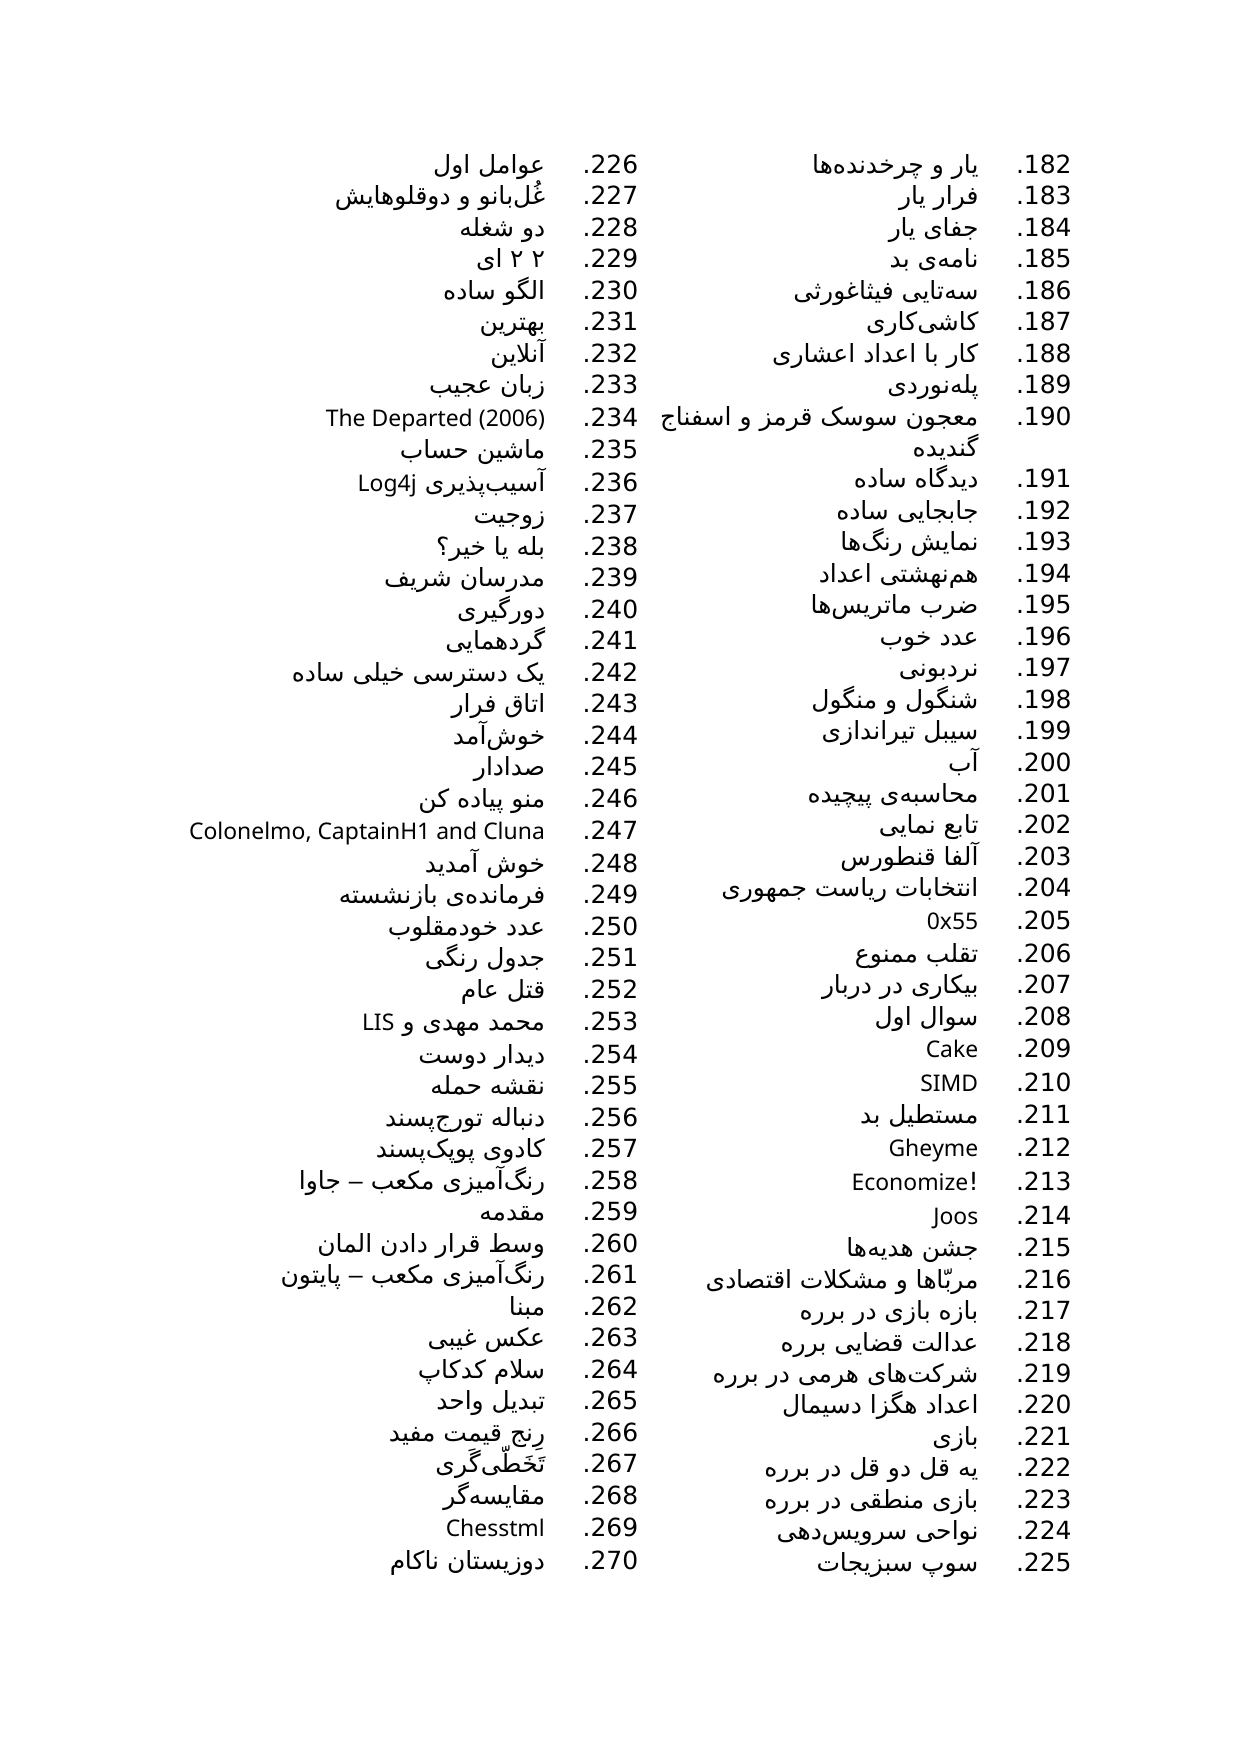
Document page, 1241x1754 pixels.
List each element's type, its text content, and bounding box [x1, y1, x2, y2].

list نامه‌ی بد [620, 244, 1016, 273]
list کادوی پوپک‌پسند [187, 1134, 583, 1163]
list مدرسان شریف [187, 563, 583, 593]
list تبدیل واحد [187, 1386, 583, 1416]
list مقدمه [187, 1197, 583, 1227]
list دو شغله [187, 213, 583, 242]
list SIMD [620, 1067, 1016, 1098]
list یار و چرخدنده‌ها [620, 150, 1016, 179]
list رنگ‌آمیزی مکعب – پایتون [187, 1260, 583, 1290]
list مقایسه‌گر [187, 1481, 583, 1510]
list بیکاری در دربار [620, 970, 1016, 999]
list عکس غیبی [187, 1323, 583, 1353]
list پله‌نوردی [620, 370, 1016, 399]
list سه‌تایی فیثاغورثی [620, 276, 1016, 305]
list خوش‌آمد [187, 721, 583, 750]
list عدد خوب [620, 622, 1016, 651]
list ۲ ۲ ای [187, 244, 583, 273]
list غُل‌بانو و دوقلوهایش [187, 181, 583, 211]
list Cake [620, 1033, 1016, 1064]
list سیبل تیراندازی [620, 716, 1016, 745]
list بله یا خیر؟ [187, 532, 583, 561]
list شنگول و منگول [620, 685, 1016, 714]
list تقلب ممنوع [620, 939, 1016, 968]
list !Economize [620, 1166, 1016, 1197]
list مربّاها و مشکلات اقتصادی [620, 1265, 1016, 1294]
list 0x55 [620, 905, 1016, 936]
list جدول رنگی [187, 943, 583, 972]
list بازی [620, 1422, 1016, 1451]
list انتخابات ریاست جمهوری [620, 873, 1016, 903]
list گردهمایی [187, 626, 583, 656]
list عدالت قضایی برره [620, 1328, 1016, 1357]
list جابجایی ساده [620, 496, 1016, 525]
list منو پیاده کن [187, 784, 583, 813]
list بهترین [187, 307, 583, 336]
list سوپ سبزیجات [620, 1548, 1016, 1577]
list جشن هدیه‌ها [620, 1233, 1016, 1262]
list سوال اول [620, 1002, 1016, 1031]
list آسیب‌پذیری Log4j [187, 467, 583, 498]
list شرکت‌های هرمی در برره [620, 1359, 1016, 1388]
list جفای یار [620, 213, 1016, 242]
list وسط قرار دادن المان [187, 1229, 583, 1258]
list قتل عام [187, 975, 583, 1004]
list تَخَطّی‌گَری [187, 1449, 583, 1478]
list آب [620, 748, 1016, 777]
list اتاق فرار [187, 689, 583, 718]
list بازه بازی در برره [620, 1296, 1016, 1325]
list دوزیستان ناکام [187, 1546, 583, 1575]
list Joos [620, 1199, 1016, 1231]
list Colonelmo, CaptainH1 and Cluna [187, 815, 583, 846]
list یه قل دو قل در برره [620, 1453, 1016, 1483]
list عدد خودمقلوب [187, 912, 583, 941]
list کاشی‌کاری [620, 307, 1016, 336]
list اعداد هگزا دسیمال [620, 1391, 1016, 1420]
list خوش آمدید [187, 849, 583, 878]
list عوامل اول [187, 150, 583, 179]
list دنباله تورج‌پسند [187, 1103, 583, 1132]
list زبان عجیب [187, 370, 583, 399]
list دورگیری [187, 595, 583, 624]
list آنلاین [187, 339, 583, 368]
list دیدار دوست [187, 1040, 583, 1069]
list الگو ساده [187, 276, 583, 305]
list مبنا [187, 1292, 583, 1321]
list بازی منطقی در برره [620, 1485, 1016, 1514]
list فرمانده‌ی بازنشسته [187, 880, 583, 909]
list محمد مهدی و LIS [187, 1006, 583, 1037]
list هم‌نهشتی اعداد [620, 559, 1016, 588]
list Gheyme [620, 1132, 1016, 1163]
list سلام کدکاپ [187, 1355, 583, 1384]
list The Departed (2006) [187, 402, 583, 433]
list Chesstml [187, 1512, 583, 1543]
list رِنج قیمت مفید [187, 1418, 583, 1447]
list فرار یار [620, 181, 1016, 211]
list کار با اعداد اعشاری [620, 339, 1016, 368]
list نواحی سرویس‌دهی [620, 1516, 1016, 1546]
list محاسبه‌ی پیچیده [620, 779, 1016, 808]
list ماشین حساب [187, 435, 583, 464]
list دیدگاه ساده [620, 464, 1016, 494]
list نردبونی [620, 653, 1016, 682]
list معجون سوسک قرمز و اسفناج گندیده [620, 402, 1016, 462]
list آلفا قنطورس [620, 842, 1016, 871]
list یک دسترسی خیلی ساده [187, 658, 583, 687]
list زوجیت [187, 501, 583, 530]
list صدادار [187, 752, 583, 781]
list نقشه حمله [187, 1071, 583, 1101]
list نمایش رنگ‌ها [620, 527, 1016, 557]
list تابع نمایی [620, 811, 1016, 840]
list رنگ‌آمیزی مکعب – جاوا [187, 1166, 583, 1195]
list مستطیل بد [620, 1101, 1016, 1130]
list ضرب ماتریس‌ها [620, 590, 1016, 619]
